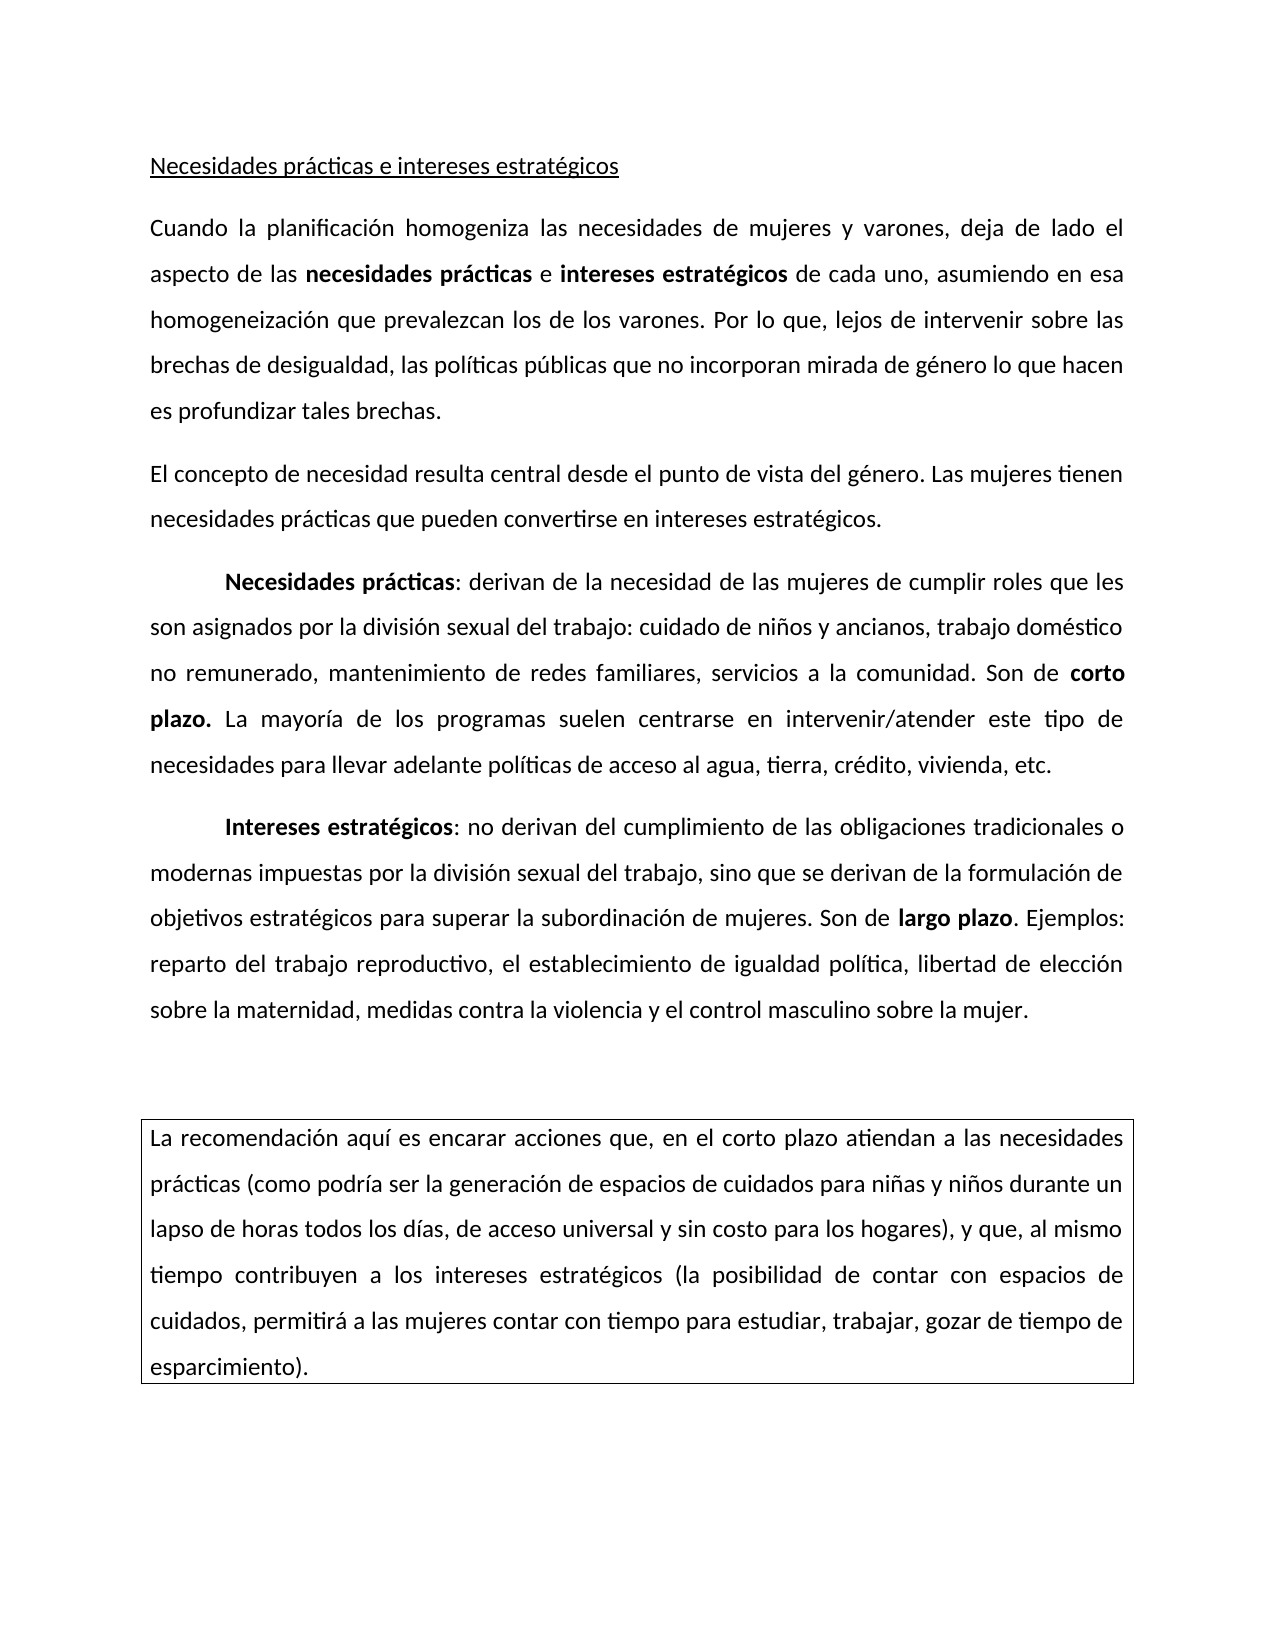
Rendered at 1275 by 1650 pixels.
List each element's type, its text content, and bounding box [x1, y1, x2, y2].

text Cuando la planificación homogeniza las necesidades de mujeres y varones, deja de lado el aspecto de las necesidades prácticas e intereses estratégicos de cada uno, asumiendo en esa homogeneización que prevalezcan los de los varones. Por lo que, lejos de intervenir sobre las brechas de desigualdad, las políticas públicas que no incorporan mirada de género lo que hacen es profundizar tales brechas. [150, 212, 1125, 426]
text Intereses estratégicos: no derivan del cumplimiento de las obligaciones tradicionales o modernas impuestas por la división sexual del trabajo, sino que se derivan de la formulación de objetivos estratégicos para superar la subordinación de mujeres. Son de largo plazo. Ejemplos: reparto del trabajo reproductivo, el establecimiento de igualdad política, libertad de elección sobre la maternidad, medidas contra la violencia y el control masculino sobre la mujer. [150, 811, 1125, 1024]
text Necesidades prácticas e intereses estratégicos [150, 150, 1125, 181]
text La recomendación aquí es encarar acciones que, en el corto plazo atiendan a las necesidades prácticas (como podría ser la generación de espacios de cuidados para niñas y niños durante un lapso de horas todos los días, de acceso universal y sin costo para los hogares), y que, al mismo tiempo contribuyen a los intereses estratégicos (la posibilidad de contar con espacios de cuidados, permitirá a las mujeres contar con tiempo para estudiar, trabajar, gozar de tiempo de esparcimiento). [142, 1120, 1133, 1383]
text Necesidades prácticas: derivan de la necesidad de las mujeres de cumplir roles que les son asignados por la división sexual del trabajo: cuidado de niños y ancianos, trabajo doméstico no remunerado, mantenimiento de redes familiares, servicios a la comunidad. Son de corto plazo. La mayoría de los programas suelen centrarse en intervenir/atender este tipo de necesidades para llevar adelante políticas de acceso al agua, tierra, crédito, vivienda, etc. [150, 566, 1125, 779]
text El concepto de necesidad resulta central desde el punto de vista del género. Las mujeres tienen necesidades prácticas que pueden convertirse en intereses estratégicos. [150, 458, 1125, 534]
